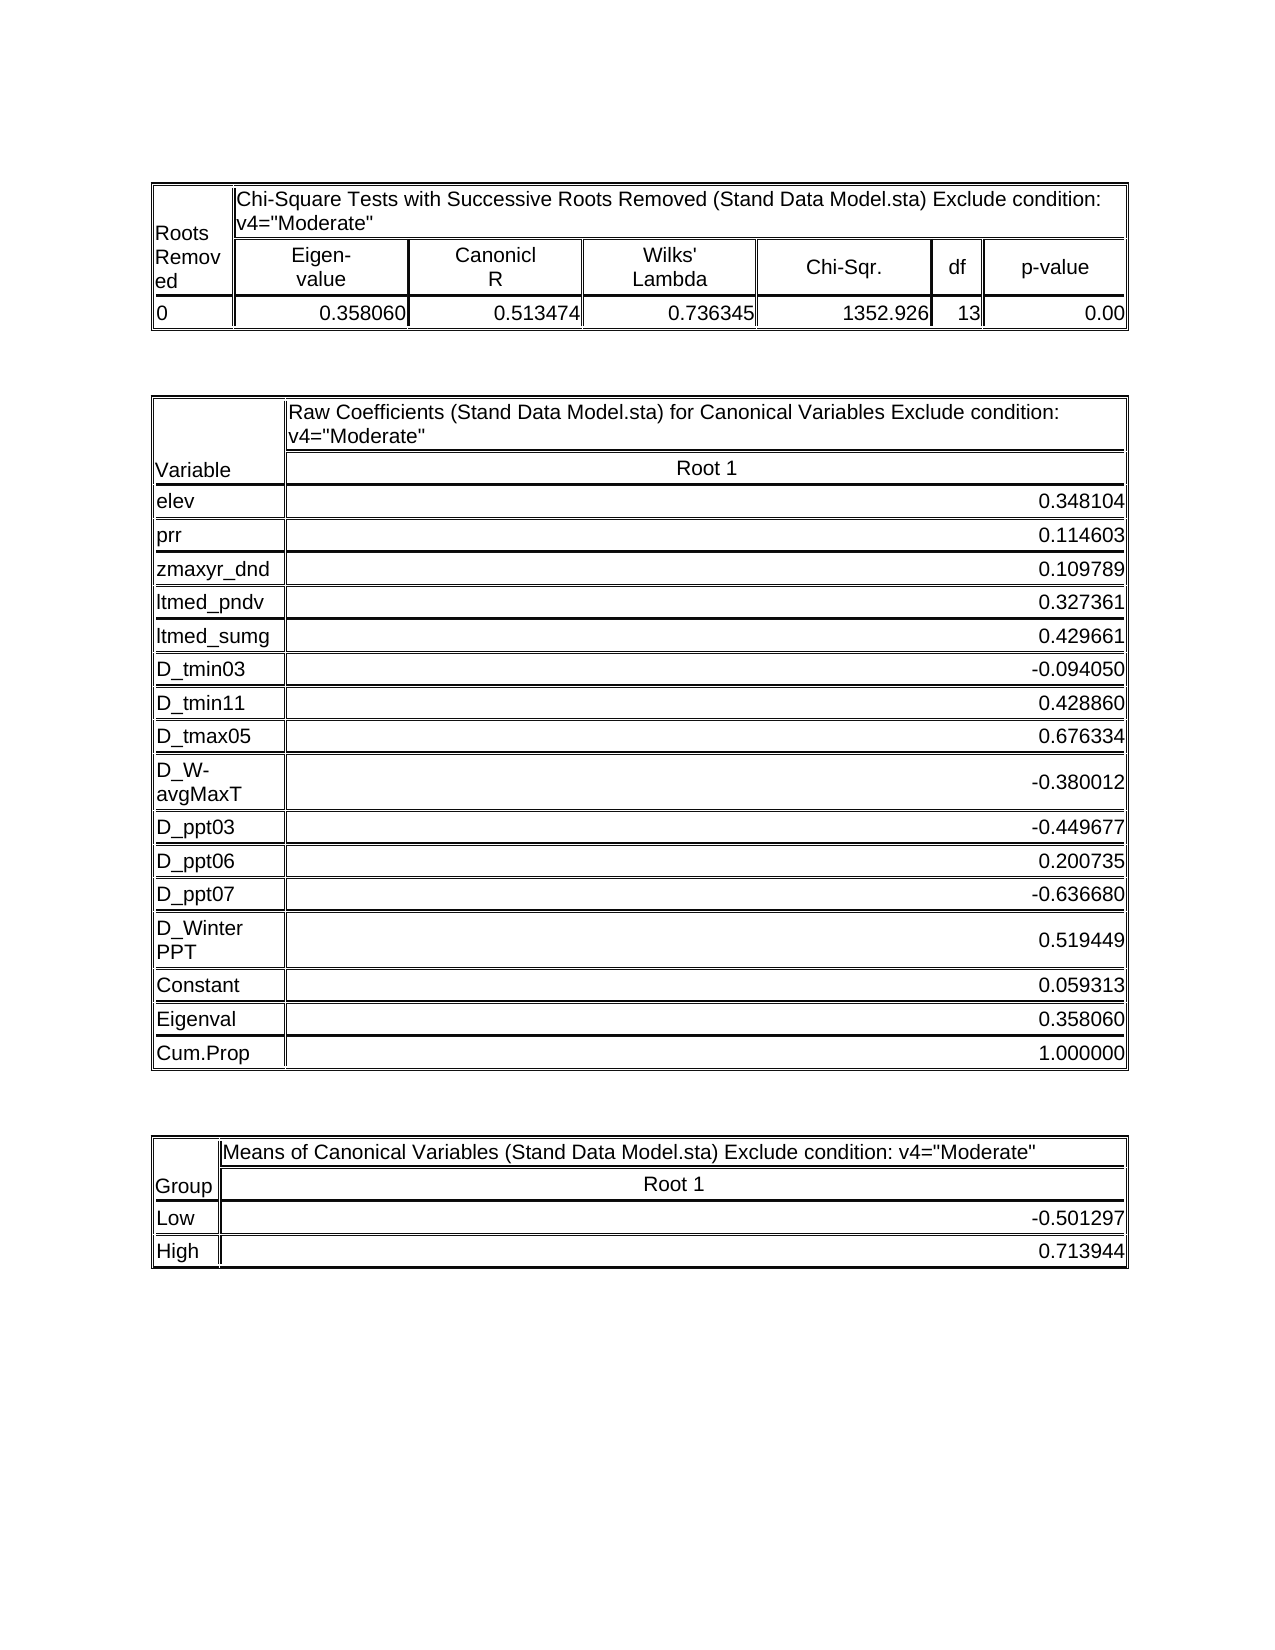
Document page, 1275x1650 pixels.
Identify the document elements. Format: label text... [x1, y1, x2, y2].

table_cell [933, 240, 981, 294]
table_cell 0.736345 [583, 297, 757, 327]
table_cell [758, 240, 930, 294]
table_cell -0.094050 [286, 651, 1127, 684]
table_cell [983, 236, 1126, 294]
table_header Means of Canonical Variables (Stand Data Model.sta) Exclude condition: v4="Moderate" [220, 1139, 1126, 1165]
table_cell 0.200735 [287, 842, 1126, 876]
table_cell 0.428860 [287, 684, 1126, 718]
table_cell [154, 1000, 284, 1034]
table_cell [154, 1199, 218, 1232]
table_cell -0.449677 [286, 809, 1127, 842]
table_cell -0.501297 [222, 1199, 1126, 1232]
table_cell [154, 909, 284, 967]
table_cell 1352.926 [757, 297, 931, 327]
table_cell [154, 550, 284, 583]
table_cell 0.713944 [220, 1233, 1126, 1266]
table_cell -0.380012 [287, 751, 1126, 809]
table_cell [152, 718, 286, 751]
table_header Chi-Square Tests with Successive Roots Removed (Stand Data Model.sta) Exclude condition: v4="Moderate" [234, 186, 1126, 236]
table_cell [154, 684, 284, 718]
table_cell 0.429661 [287, 617, 1126, 651]
table_cell [154, 516, 284, 550]
table_cell 0.676334 [286, 718, 1127, 751]
table_cell 0.00 [983, 294, 1126, 327]
table_header Variable [154, 399, 286, 483]
table_cell 0.059313 [286, 967, 1127, 1000]
table_cell 0.348104 [287, 483, 1127, 516]
table_cell [236, 240, 407, 294]
table_cell [154, 751, 284, 809]
table_cell [154, 1034, 286, 1067]
table_cell [154, 617, 284, 651]
table_cell [152, 483, 284, 516]
table_cell 1.000000 [286, 1034, 1126, 1067]
table_cell [152, 651, 286, 684]
table_cell [154, 842, 284, 876]
table_cell [287, 449, 1126, 483]
table_header Group [154, 1137, 220, 1199]
table_cell 0.358060 [234, 297, 408, 327]
table_cell [410, 240, 581, 294]
table_header Roots Removed [154, 184, 234, 294]
table_cell 0.513474 [408, 297, 583, 327]
table_cell [152, 876, 286, 909]
table_cell 0.519449 [287, 909, 1126, 967]
table_cell [152, 809, 286, 842]
table_header Raw Coefficients (Stand Data Model.sta) for Canonical Variables Exclude condition: v4="Moderate" [286, 399, 1126, 449]
table_cell -0.636680 [286, 876, 1127, 909]
table_cell [154, 294, 234, 327]
table_cell 0.114603 [287, 516, 1126, 550]
table_cell 0.109789 [287, 550, 1126, 583]
table_cell 0.327361 [287, 584, 1126, 617]
table_cell [584, 240, 755, 294]
table_cell 13 [931, 294, 983, 327]
table_cell [154, 584, 284, 617]
table_cell 0.358060 [287, 1000, 1126, 1034]
table_cell [152, 967, 286, 1000]
table_cell [222, 1165, 1126, 1199]
table_cell [154, 1233, 220, 1266]
